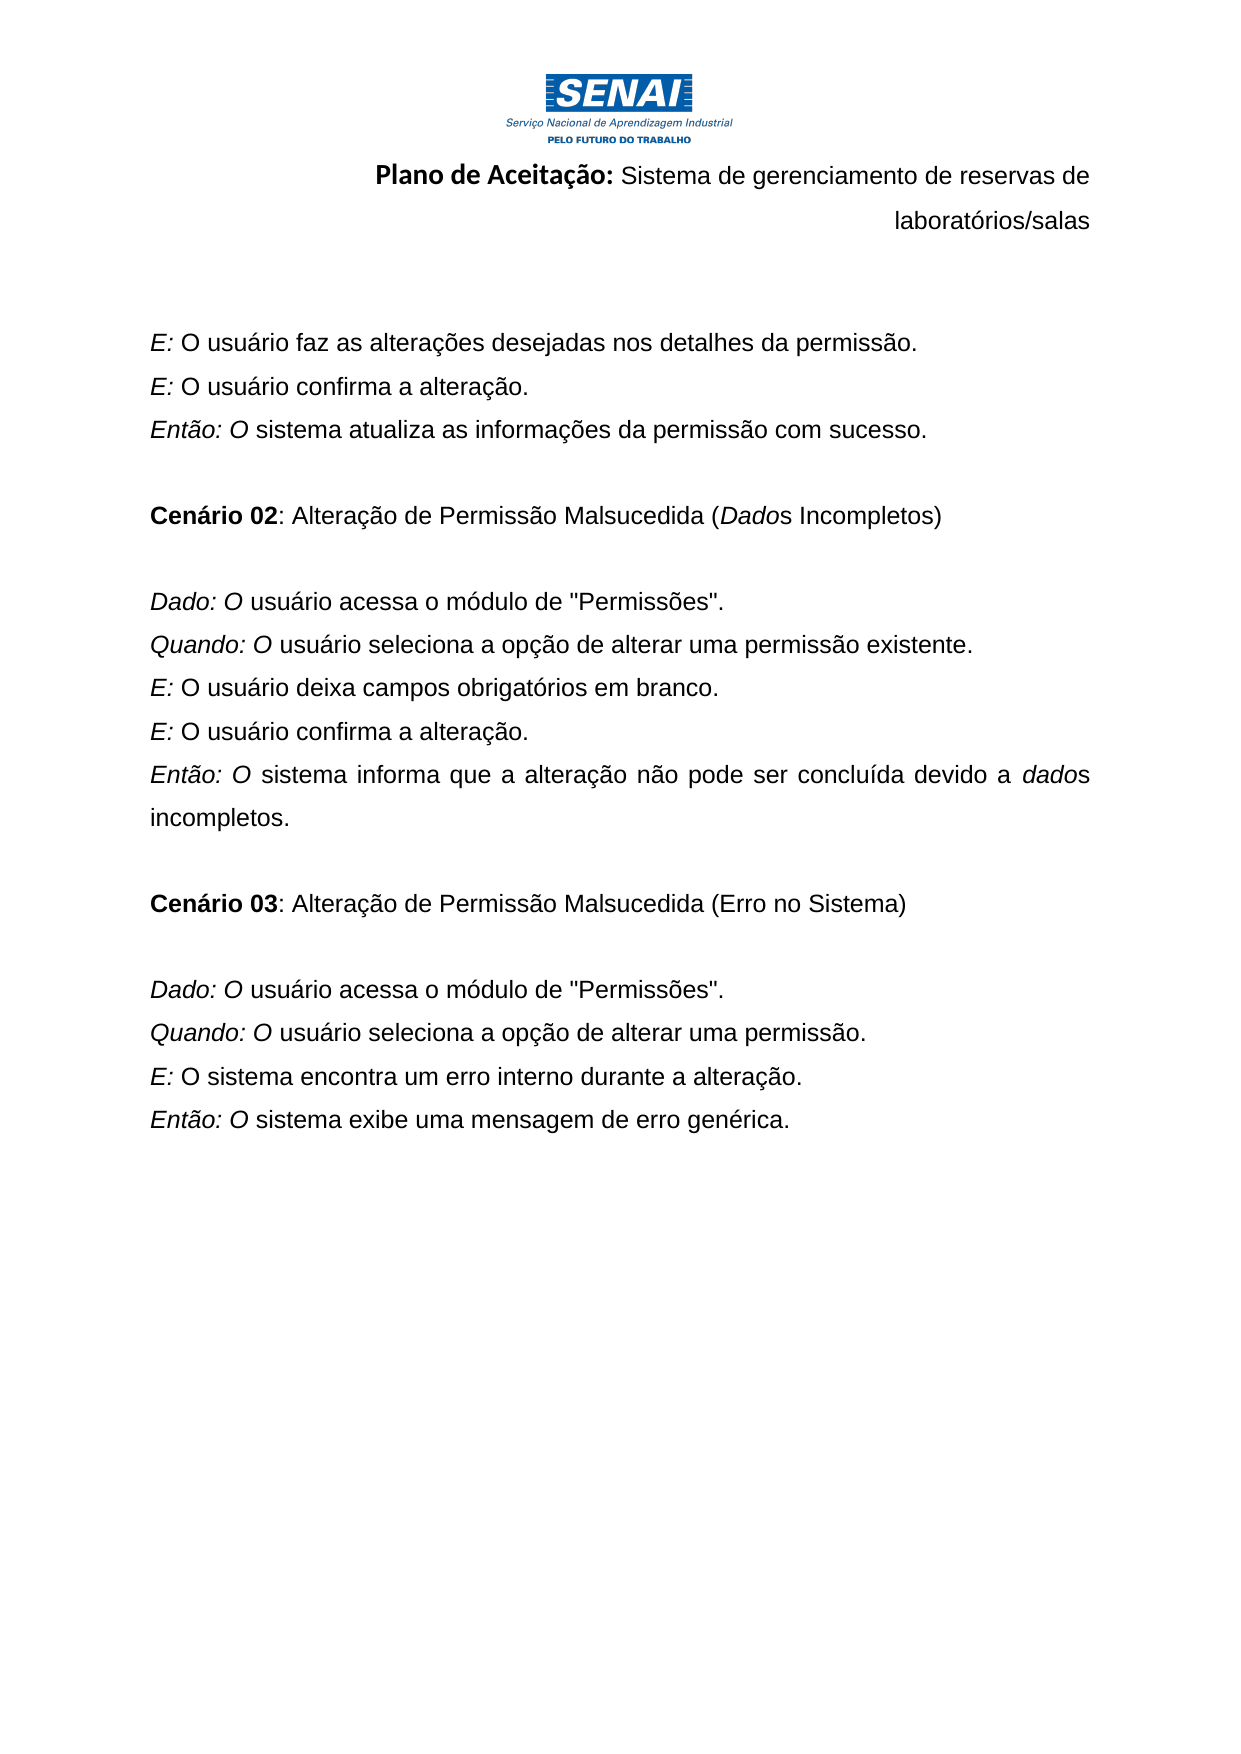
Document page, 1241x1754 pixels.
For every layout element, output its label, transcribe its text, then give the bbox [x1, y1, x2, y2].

text E: O usuário deixa campos obrigatórios em branco. [150, 673, 1090, 702]
text Então: O sistema exibe uma mensagem de erro genérica. [150, 1104, 1090, 1133]
picture [505, 62, 735, 157]
text Cenário 03: Alteração de Permissão Malsucedida (Erro no Sistema) [150, 889, 1090, 918]
text Dado: O usuário acessa o módulo de "Permissões". [150, 975, 1090, 1004]
text Então: O sistema atualiza as informações da permissão com sucesso. [150, 414, 1090, 443]
text Dado: O usuário acessa o módulo de "Permissões". [150, 587, 1090, 616]
text E: O usuário confirma a alteração. [150, 371, 1090, 400]
text E: O usuário confirma a alteração. [150, 716, 1090, 745]
text Quando: O usuário seleciona a opção de alterar uma permissão existente. [150, 630, 1090, 659]
text Quando: O usuário seleciona a opção de alterar uma permissão. [150, 1018, 1090, 1047]
text Então: O sistema informa que a alteração não pode ser concluída devido a dados incompletos. [150, 759, 1090, 831]
text E: O usuário faz as alterações desejadas nos detalhes da permissão. [150, 328, 1090, 357]
text Cenário 02: Alteração de Permissão Malsucedida (Dados Incompletos) [150, 501, 1090, 529]
text E: O sistema encontra um erro interno durante a alteração. [150, 1061, 1090, 1090]
